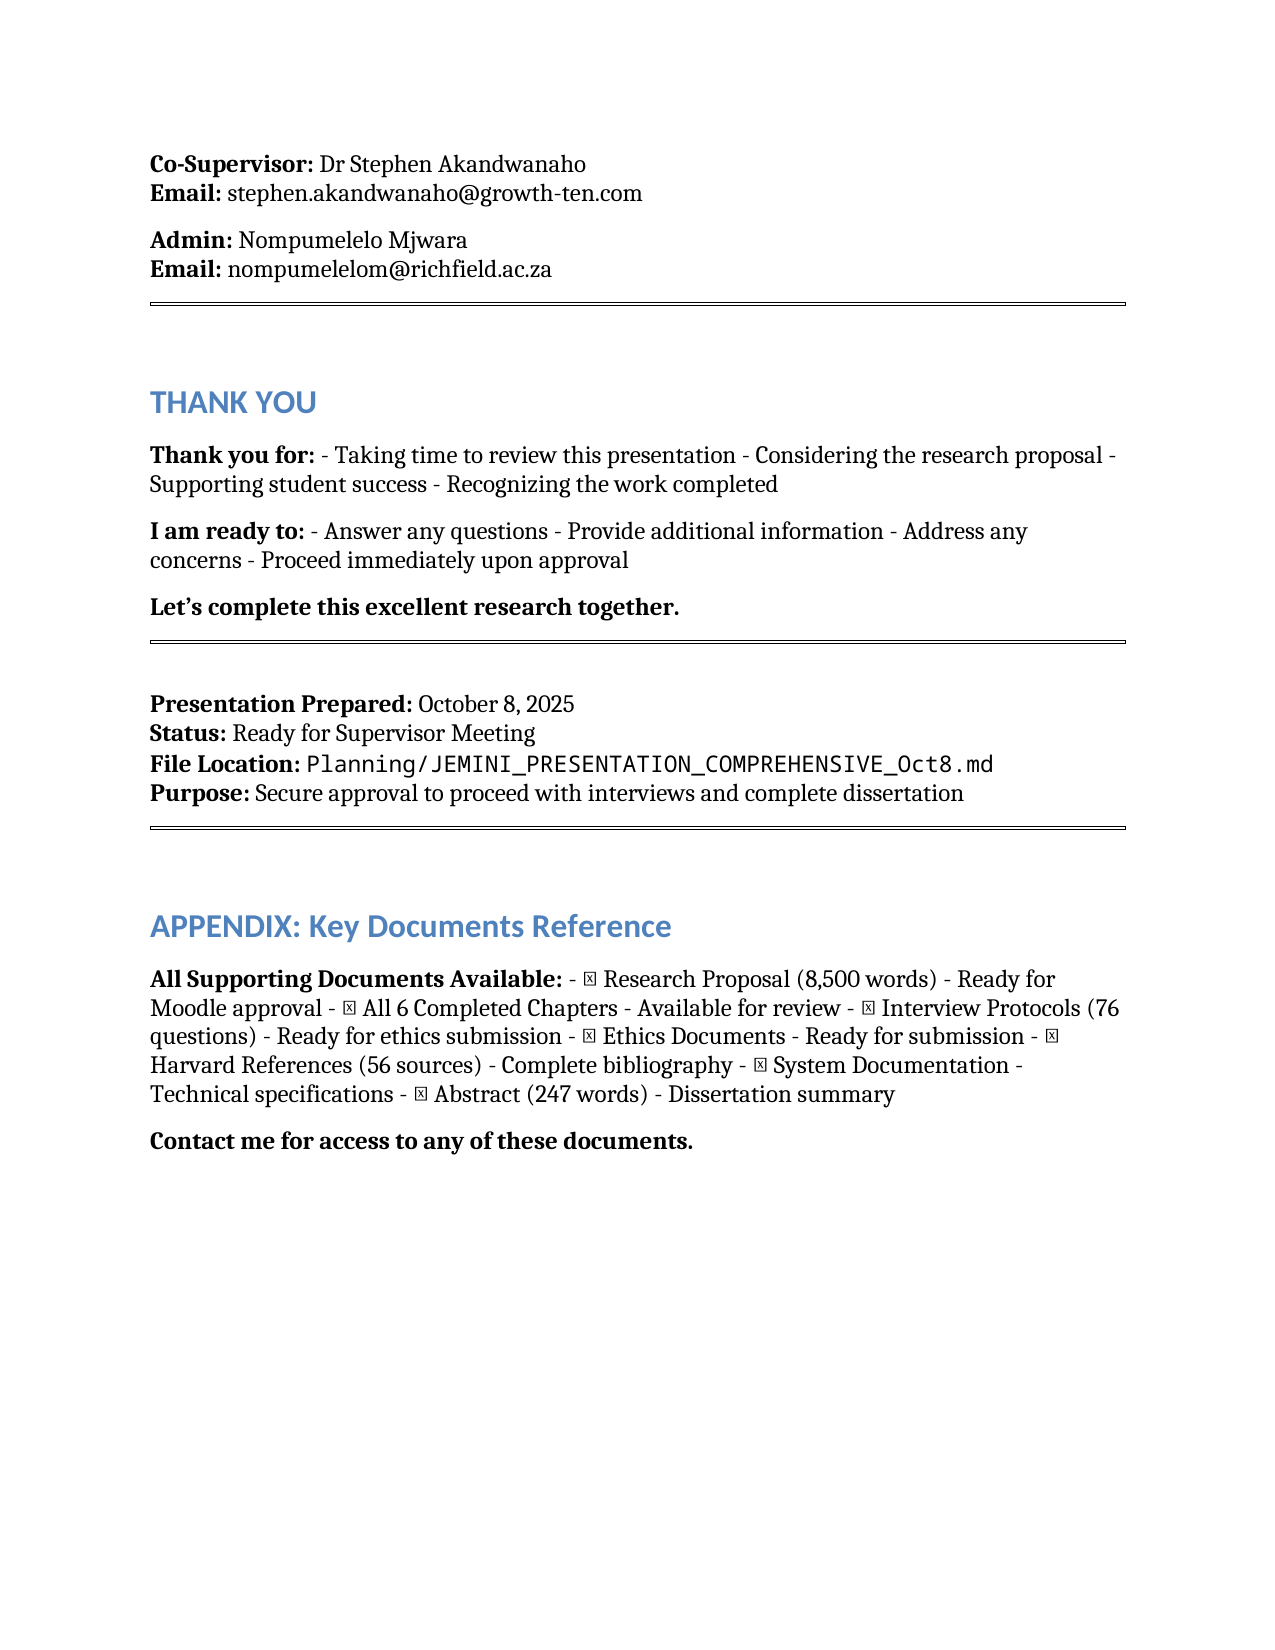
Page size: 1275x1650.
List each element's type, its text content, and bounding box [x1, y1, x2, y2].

subtitle APPENDIX: Key Documents Reference [150, 905, 1125, 946]
text Co-Supervisor: Dr Stephen Akandwanaho Email: stephen.akandwanaho@growth-ten.com [150, 150, 1125, 207]
text Let’s complete this excellent research together. [150, 593, 1125, 622]
text Presentation Prepared: October 8, 2025 Status: Ready for Supervisor Meeting File Location: Planning/JEMINI_PRESENTATION_COMPREHENSIVE_Oct8.md Purpose: Secure approval to proceed with interviews and complete dissertation [150, 690, 1125, 808]
text I am ready to: - Answer any questions - Provide additional information - Address any concerns - Proceed immediately upon approval [150, 517, 1125, 574]
text Contact me for access to any of these documents. [150, 1127, 1125, 1156]
text Thank you for: - Taking time to review this presentation - Considering the research proposal - Supporting student success - Recognizing the work completed [150, 441, 1125, 498]
subtitle THANK YOU [150, 381, 1125, 422]
text All Supporting Documents Available: - ✅ Research Proposal (8,500 words) - Ready for Moodle approval - ✅ All 6 Completed Chapters - Available for review - ✅ Interview Protocols (76 questions) - Ready for ethics submission - ✅ Ethics Documents - Ready for submission - ✅ Harvard References (56 sources) - Complete bibliography - ✅ System Documentation - Technical specifications - ✅ Abstract (247 words) - Dissertation summary [150, 965, 1125, 1108]
text Admin: Nompumelelo Mjwara Email: nompumelelom@richfield.ac.za [150, 226, 1125, 284]
